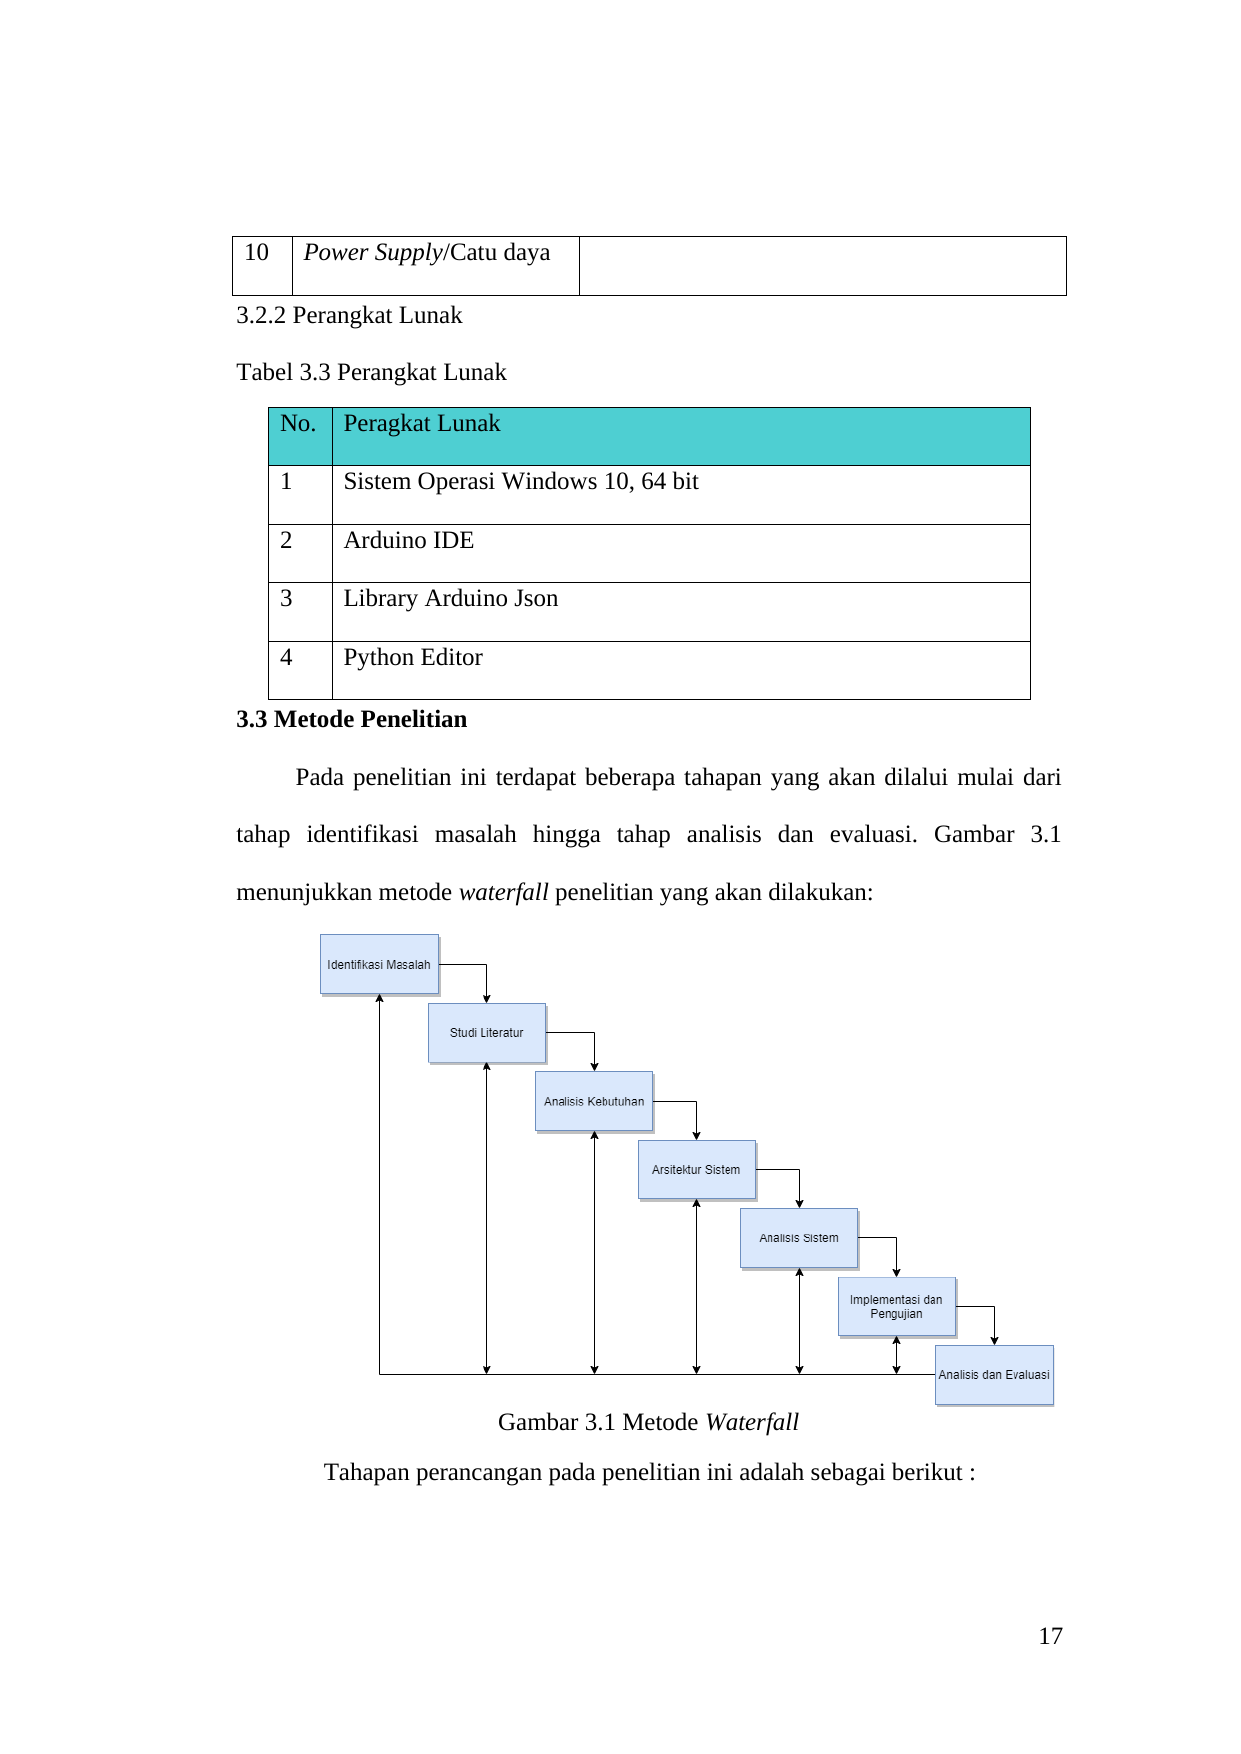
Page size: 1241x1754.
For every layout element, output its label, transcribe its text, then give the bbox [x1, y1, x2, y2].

table_cell Library Arduino Json [333, 583, 1030, 641]
table_cell 4 [269, 642, 332, 699]
subtitle 3.3 Metode Penelitian [236, 704, 1063, 733]
table_header No. [269, 408, 332, 465]
picture [320, 934, 1055, 1407]
table_cell Arduino IDE [333, 525, 1030, 582]
table_cell 1 [269, 466, 332, 524]
table_cell 10 [233, 237, 292, 295]
table_cell Power Supply/Catu daya [293, 237, 579, 295]
table_cell [580, 237, 1066, 295]
text Tabel 3.3 Perangkat Lunak [236, 357, 1063, 386]
table_cell 3 [269, 583, 332, 641]
table_header Peragkat Lunak [333, 408, 1030, 465]
table_cell Sistem Operasi Windows 10, 64 bit [333, 466, 1030, 524]
text Tahapan perancangan pada penelitian ini adalah sebagai berikut : [236, 1457, 1063, 1485]
table_cell Python Editor [333, 642, 1030, 699]
text Pada penelitian ini terdapat beberapa tahapan yang akan dilalui mulai dari tahap identifikasi masalah hingga tahap analisis dan evaluasi. Gambar 3.1 menunjukkan metode waterfall penelitian yang akan dilakukan: [236, 762, 1063, 906]
text Gambar 3.1 Metode Waterfall [236, 1407, 1063, 1436]
table_cell 2 [269, 525, 332, 582]
subtitle 3.2.2 Perangkat Lunak [236, 300, 1063, 329]
